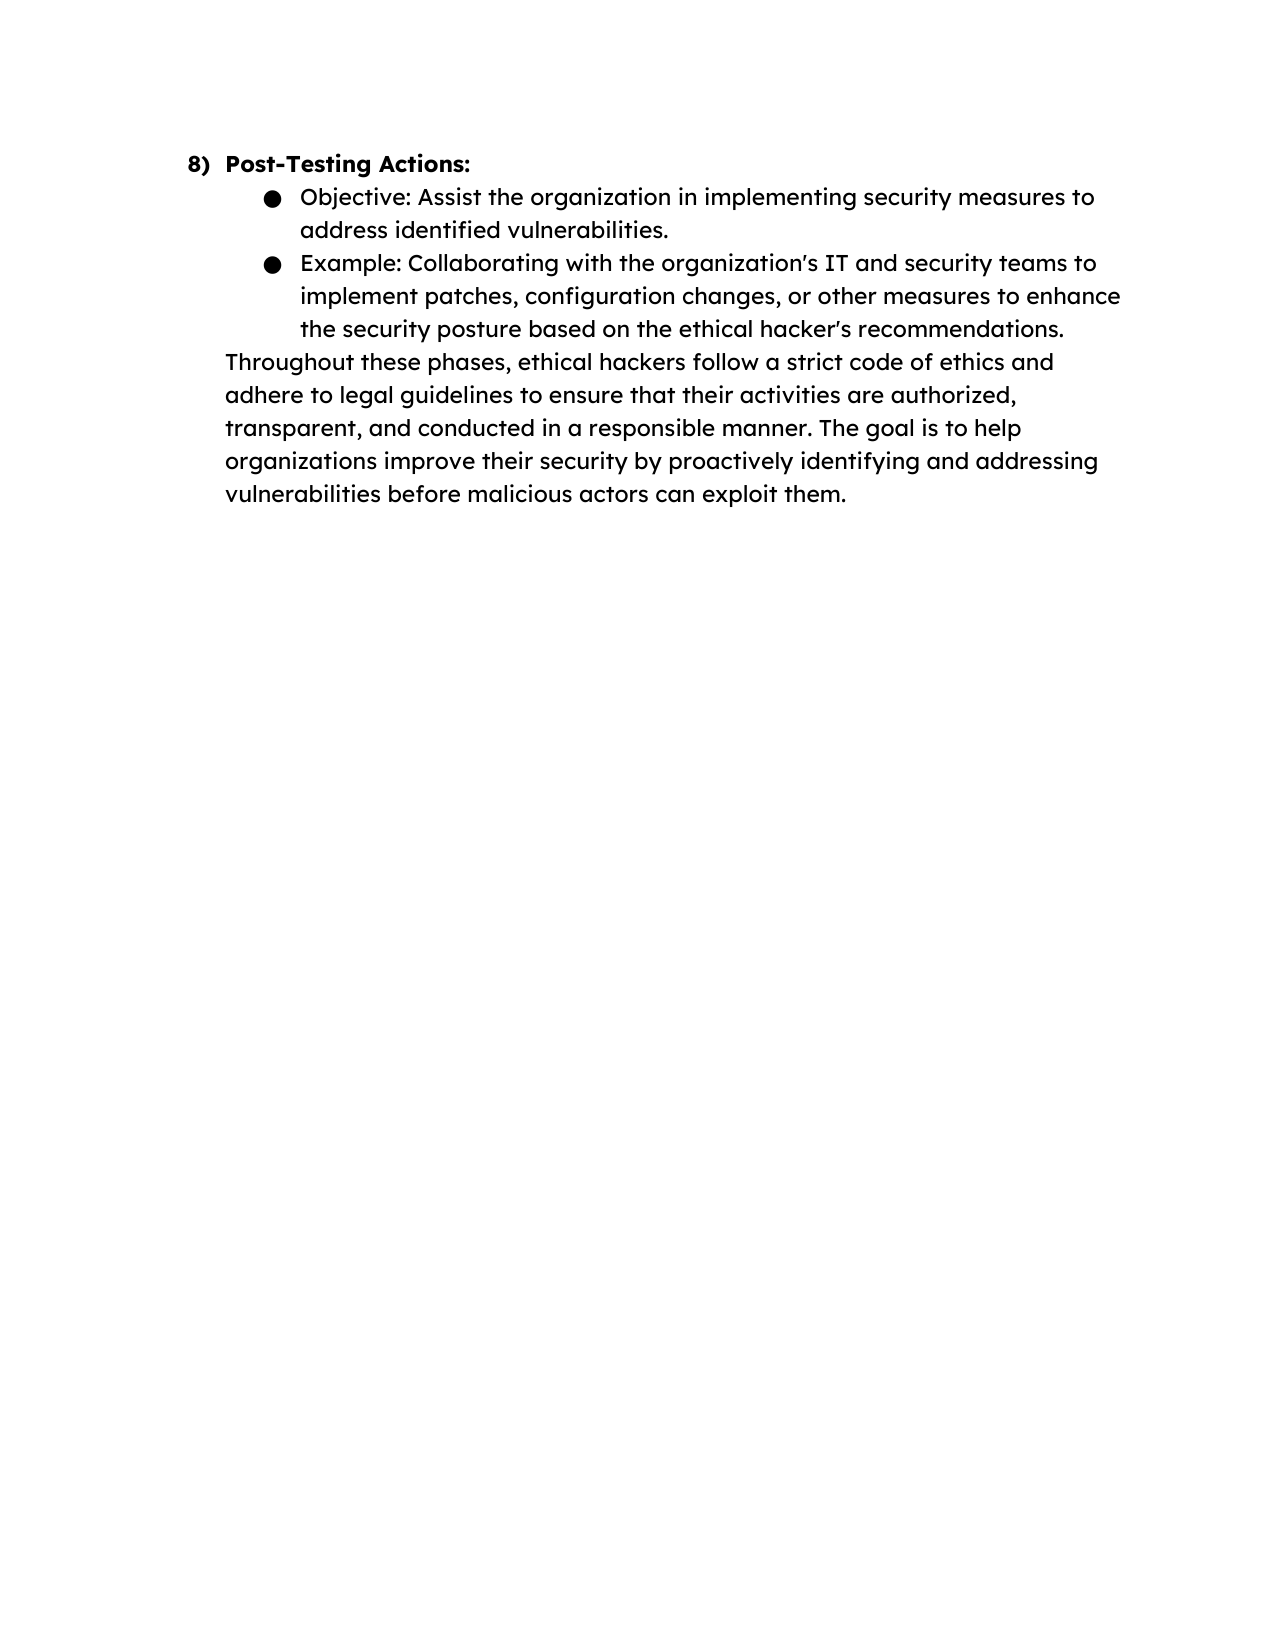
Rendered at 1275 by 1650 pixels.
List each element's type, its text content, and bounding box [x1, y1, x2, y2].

list Post-Testing Actions: [187, 150, 1125, 179]
text Throughout these phases, ethical hackers follow a strict code of ethics and adhere to legal guidelines to ensure that their activities are authorized, transparent, and conducted in a responsible manner. The goal is to help organizations improve their security by proactively identifying and addressing vulnerabilities before malicious actors can exploit them. [225, 347, 1125, 508]
list Example: Collaborating with the organization's IT and security teams to implement patches, configuration changes, or other measures to enhance the security posture based on the ethical hacker's recommendations. [262, 249, 1125, 343]
list Objective: Assist the organization in implementing security measures to address identified vulnerabilities. [262, 183, 1125, 244]
